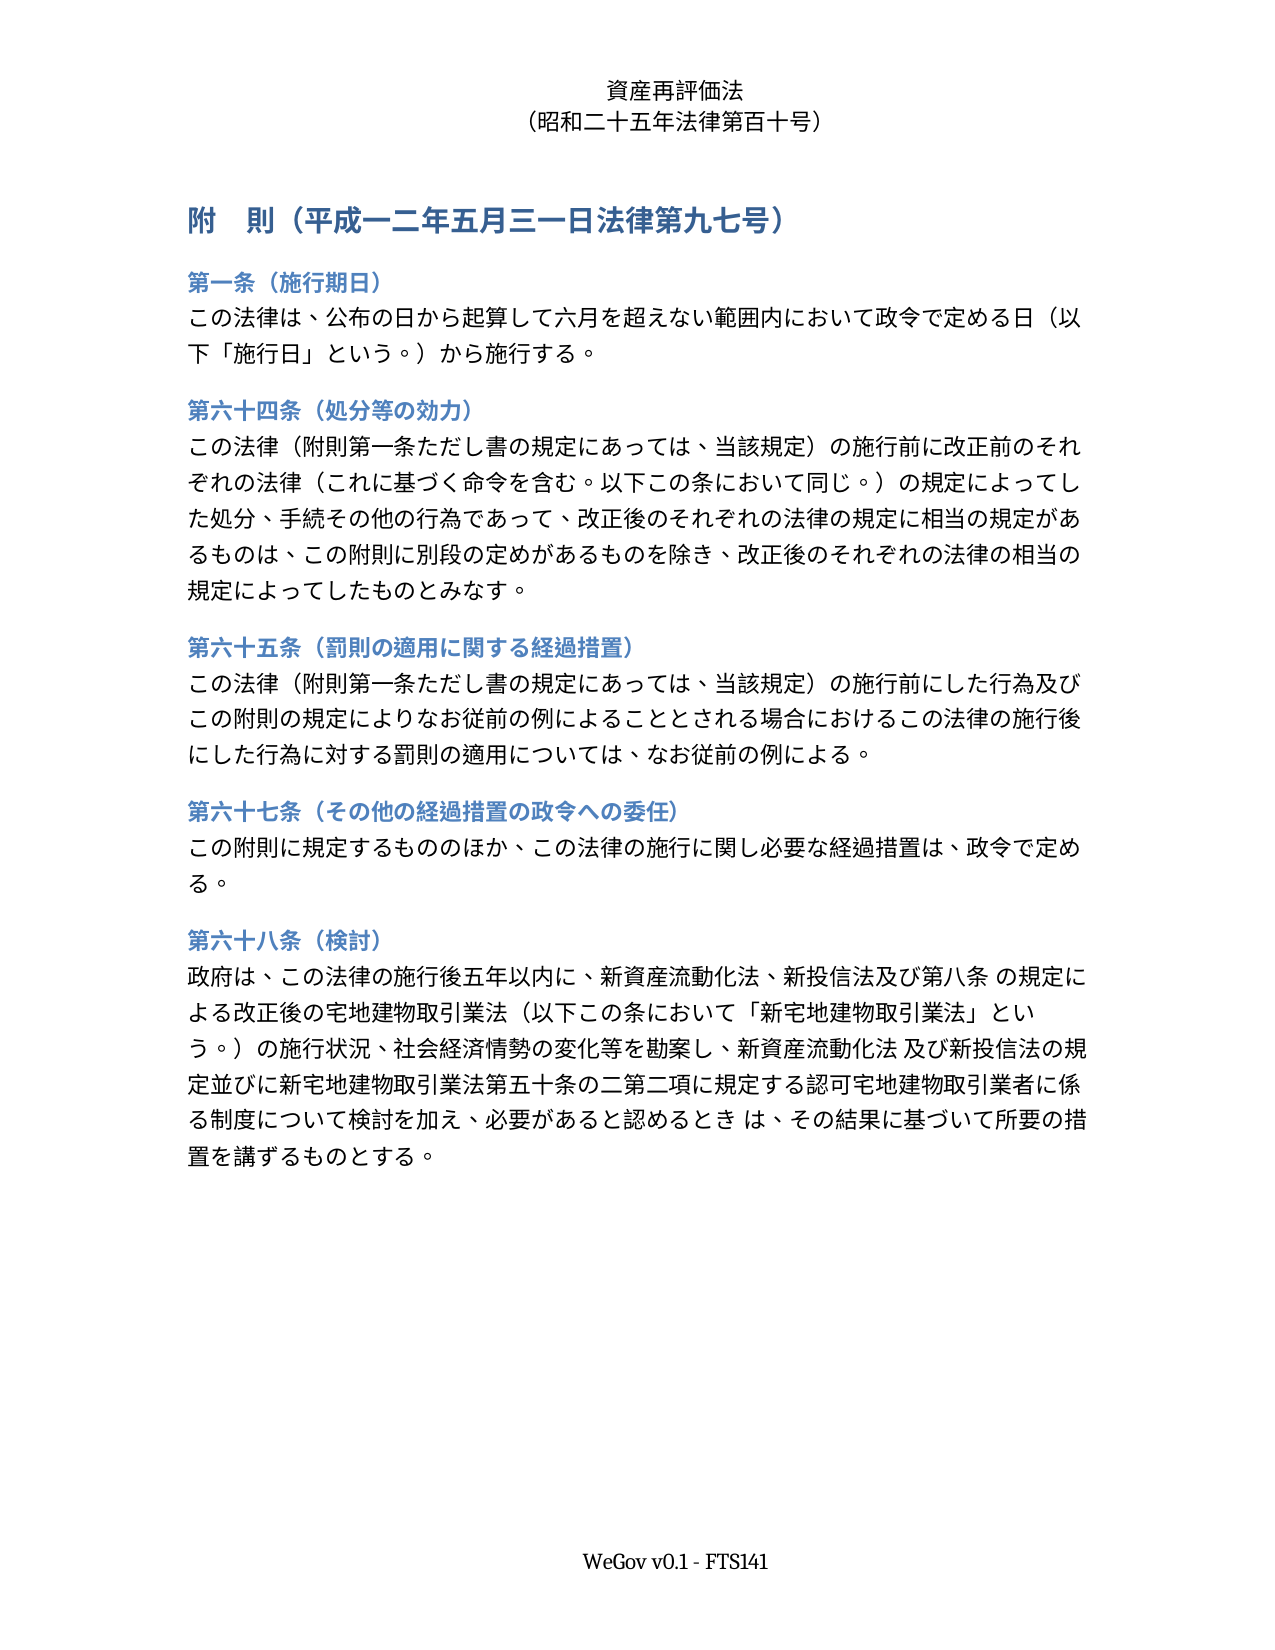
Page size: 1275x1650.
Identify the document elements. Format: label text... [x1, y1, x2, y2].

subtitle 第六十五条（罰則の適用に関する経過措置） [187, 632, 1087, 663]
subtitle 第六十四条（処分等の効力） [187, 395, 1087, 426]
text 政府は、この法律の施行後五年以内に、新資産流動化法、新投信法及び第八条 の規定による改正後の宅地建物取引業法（以下この条において「新宅地建物取引業法」という。）の施行状況、社会経済情勢の変化等を勘案し、新資産流動化法 及び新投信法の規定並びに新宅地建物取引業法第五十条の二第二項に規定する認可宅地建物取引業者に係る制度について検討を加え、必要があると認めるとき は、その結果に基づいて所要の措置を講ずるものとする。 [187, 961, 1087, 1172]
subtitle 第六十七条（その他の経過措置の政令への委任） [187, 796, 1087, 827]
text この法律（附則第一条ただし書の規定にあっては、当該規定）の施行前に改正前のそれぞれの法律（これに基づく命令を含む。以下この条において同じ。）の規定によってした処分、手続その他の行為であって、改正後のそれぞれの法律の規定に相当の規定があるものは、この附則に別段の定めがあるものを除き、改正後のそれぞれの法律の相当の規定によってしたものとみなす。 [187, 431, 1087, 606]
text この法律（附則第一条ただし書の規定にあっては、当該規定）の施行前にした行為及びこの附則の規定によりなお従前の例によることとされる場合におけるこの法律の施行後にした行為に対する罰則の適用については、なお従前の例による。 [187, 667, 1087, 771]
subtitle 附 則（平成一二年五月三一日法律第九七号） [187, 200, 1087, 240]
subtitle 第六十八条（検討） [187, 925, 1087, 956]
subtitle 第一条（施行期日） [187, 266, 1087, 298]
text この附則に規定するもののほか、この法律の施行に関し必要な経過措置は、政令で定める。 [187, 832, 1087, 899]
text この法律は、公布の日から起算して六月を超えない範囲内において政令で定める日（以下「施行日」という。）から施行する。 [187, 302, 1087, 369]
